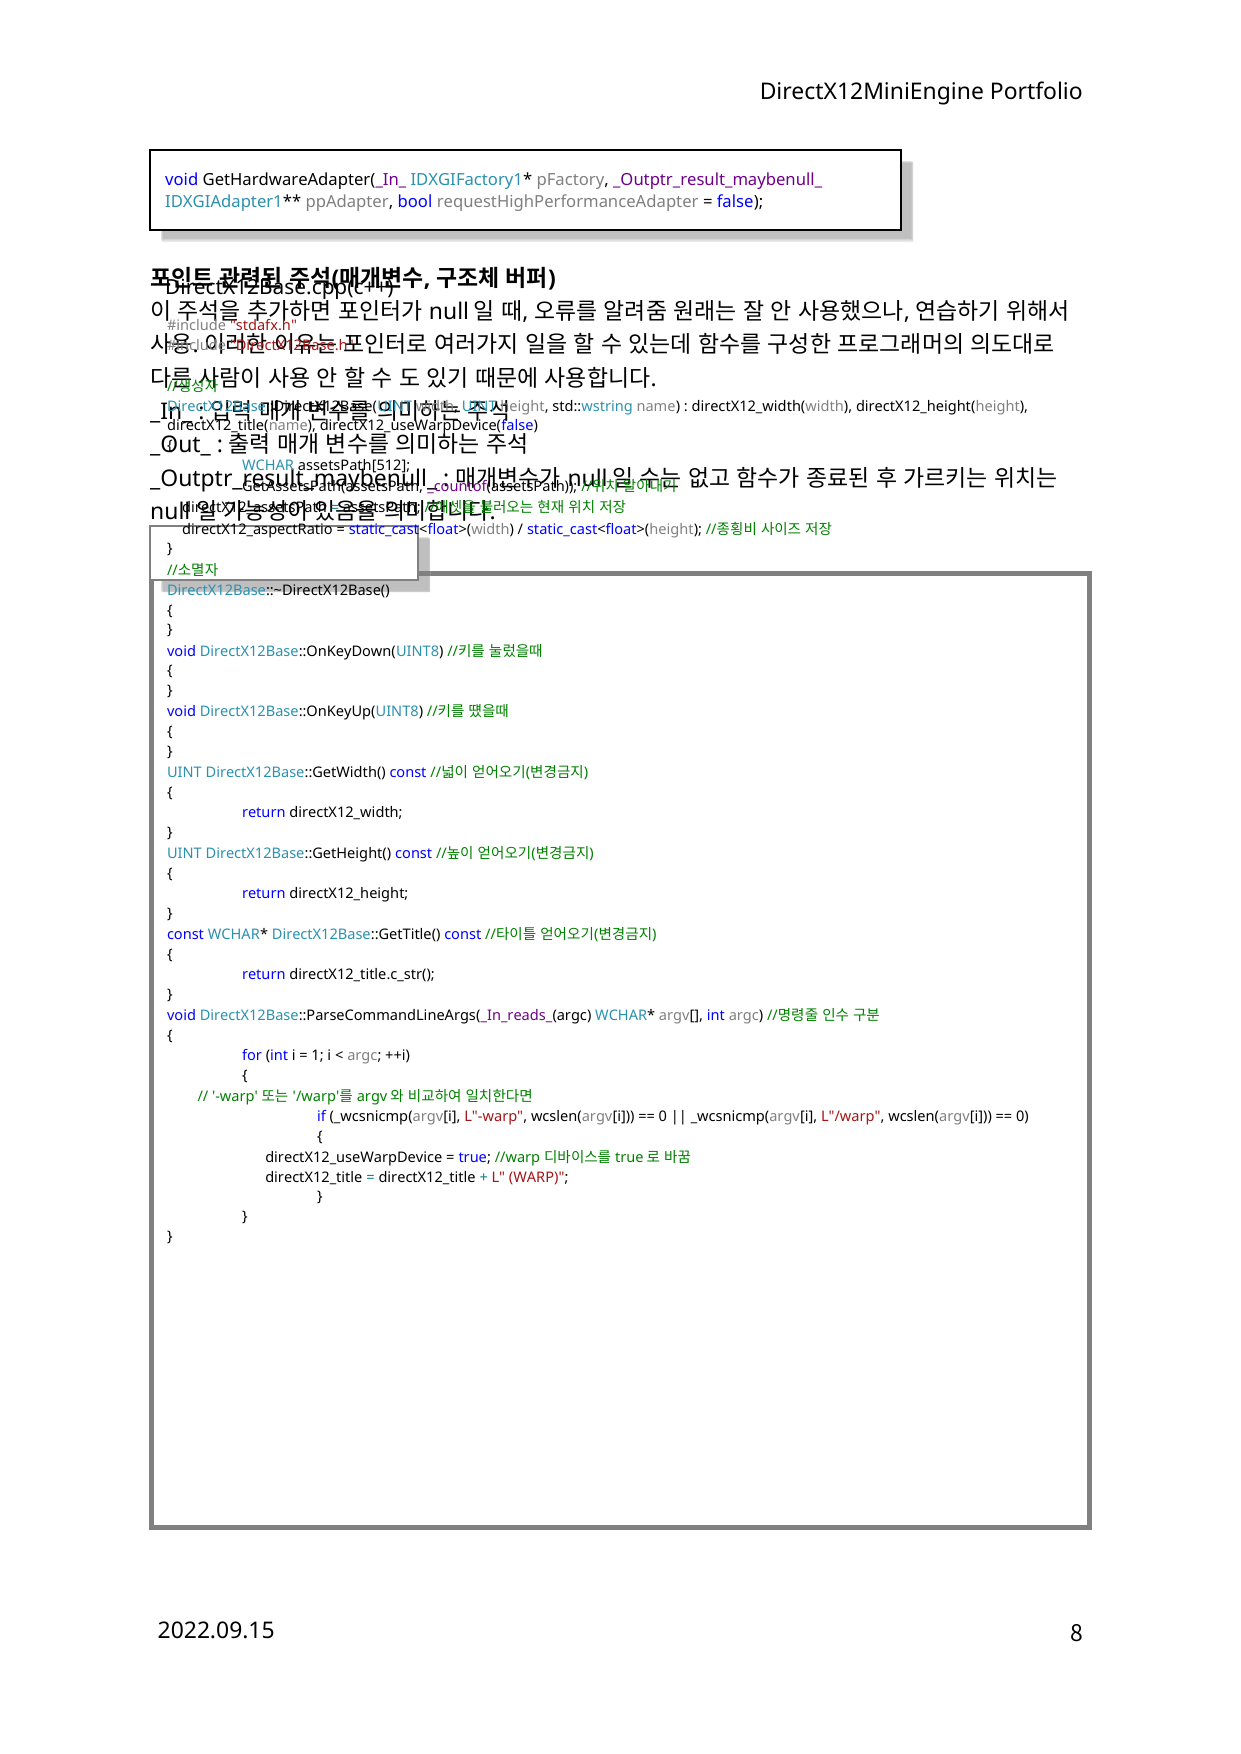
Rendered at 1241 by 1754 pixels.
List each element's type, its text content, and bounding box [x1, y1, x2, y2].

text 포인트 관련된 주석(매개변수, 구조체 버퍼) 이 주석을 추가하면 포인터가 null일 때, 오류를 알려줌 원래는 잘 안 사용했으나, 연습하기 위해서 사용. 이러한 이유는 포인터로 여러가지 일을 할 수 있는데 함수를 구성한 프로그래머의 의도대로 다른 사람이 사용 안 할 수 도 있기 때문에 사용합니다. _In_ : 입력 매개 변수를 의미하는 주석 _Out_ : 출력 매개 변수를 의미하는 주석 _Outptr_result_maybenull_ : 매개변수가 null일 수는 없고 함수가 종료된 후 가르키는 위치는 null 일 가능성이 있음을 의미합니다. [150, 259, 1083, 571]
